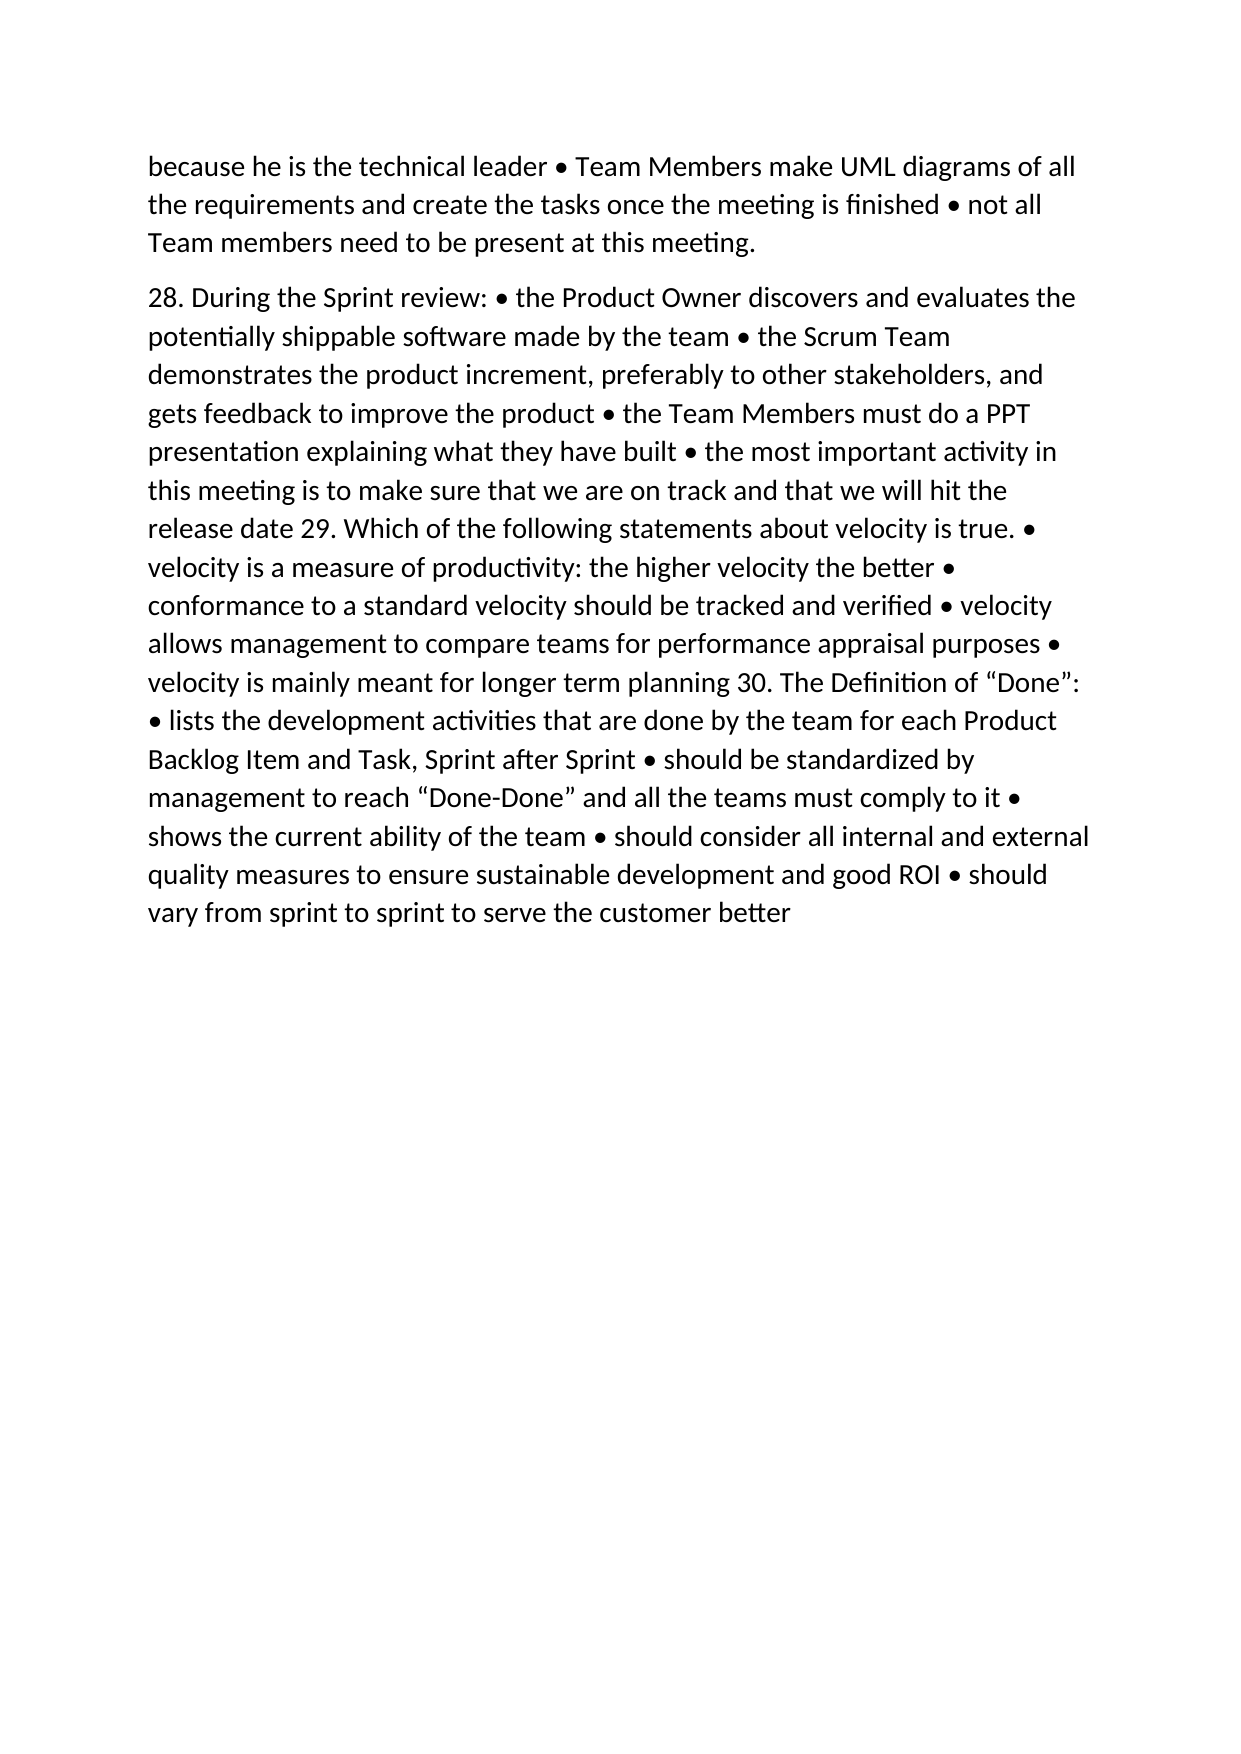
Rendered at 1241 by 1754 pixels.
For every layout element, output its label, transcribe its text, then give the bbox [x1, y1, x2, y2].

text 28. During the Sprint review: • the Product Owner discovers and evaluates the potentially shippable software made by the team • the Scrum Team demonstrates the product increment, preferably to other stakeholders, and gets feedback to improve the product • the Team Members must do a PPT presentation explaining what they have built • the most important activity in this meeting is to make sure that we are on track and that we will hit the release date 29. Which of the following statements about velocity is true. • velocity is a measure of productivity: the higher velocity the better • conformance to a standard velocity should be tracked and verified • velocity allows management to compare teams for performance appraisal purposes • velocity is mainly meant for longer term planning 30. The Definition of “Done”: • lists the development activities that are done by the team for each Product Backlog Item and Task, Sprint after Sprint • should be standardized by management to reach “Done-Done” and all the teams must comply to it • shows the current ability of the team • should consider all internal and external quality measures to ensure sustainable development and good ROI • should vary from sprint to sprint to serve the customer better [148, 279, 1093, 930]
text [148, 148, 1093, 260]
